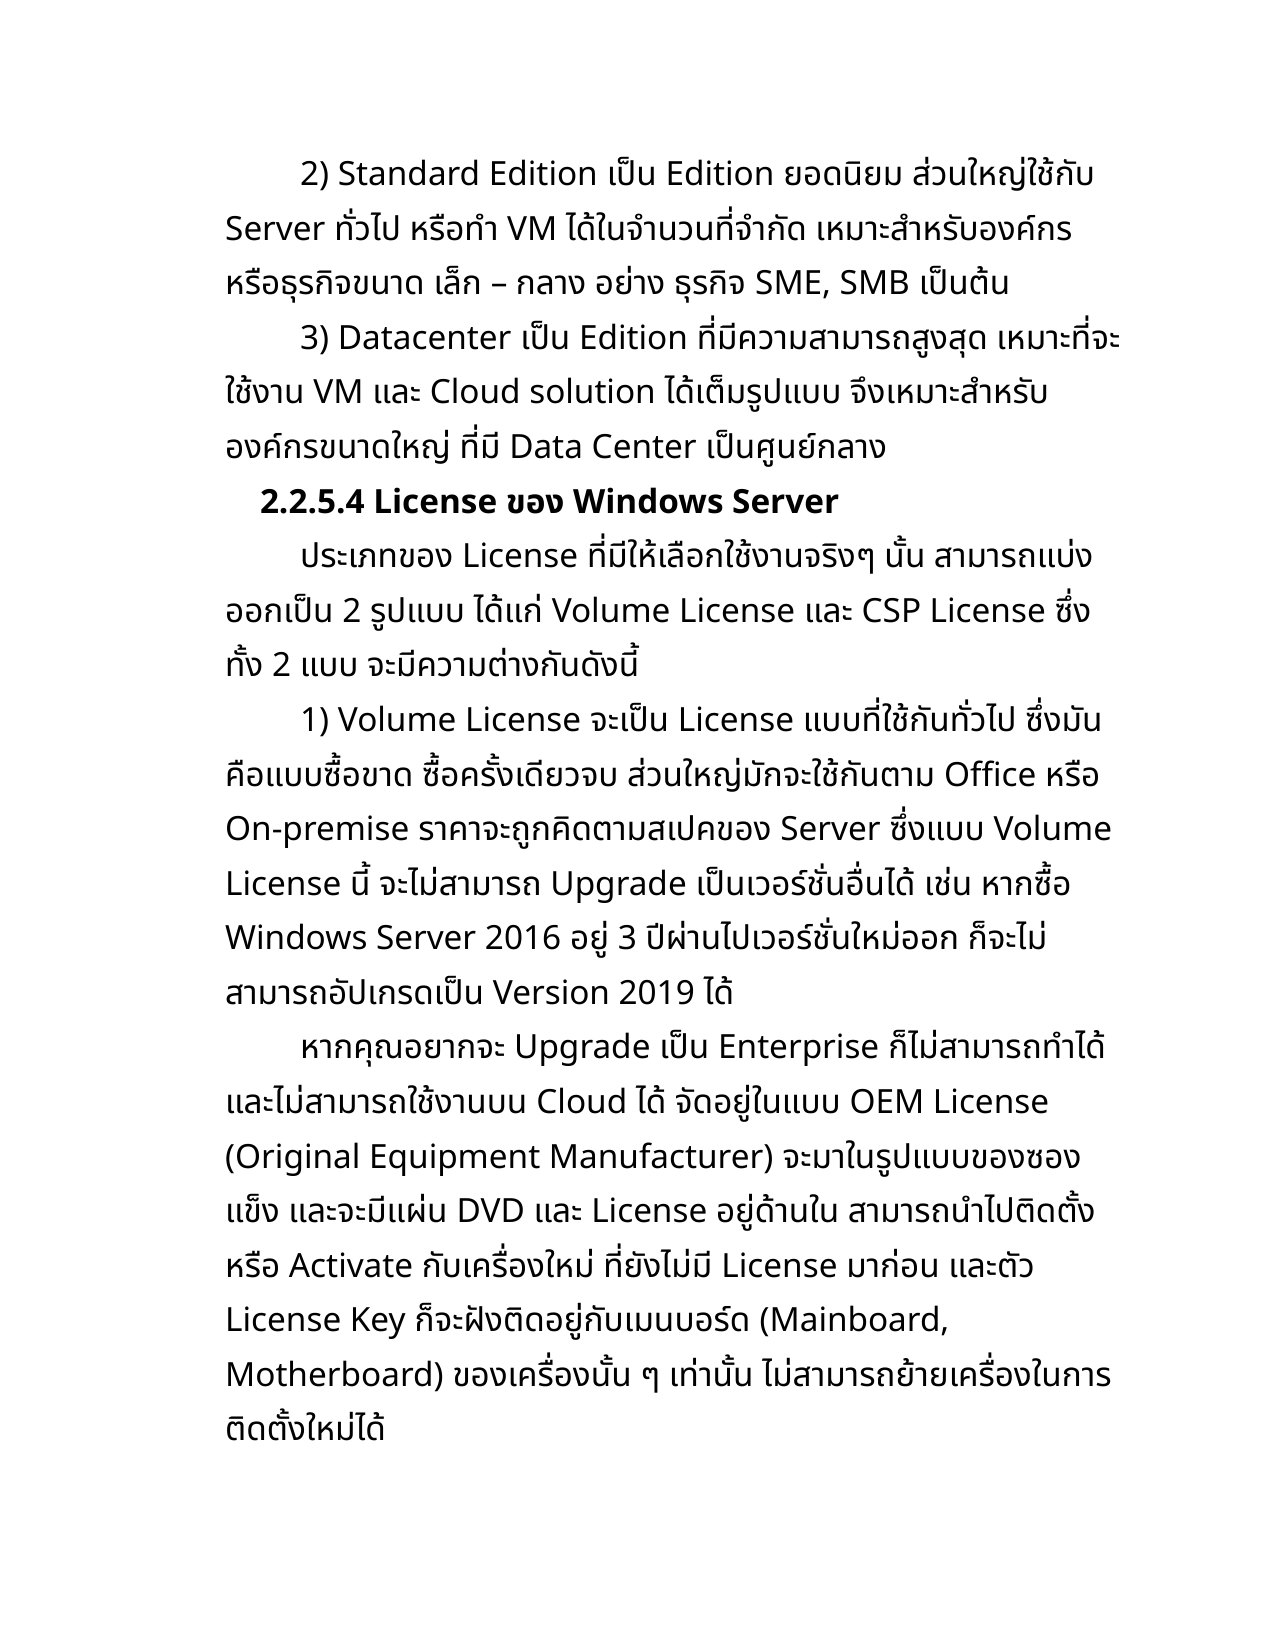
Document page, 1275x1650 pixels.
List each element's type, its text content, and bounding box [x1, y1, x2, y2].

text ประเภทของ License ที่มีให้เลือกใช้งานจริงๆ นั้น สามารถแบ่งออกเป็น 2 รูปแบบ ได้แก่ Volume License และ CSP License ซึ่งทั้ง 2 แบบ จะมีความต่างกันดังนี้ [225, 532, 1125, 692]
text 2) Standard Edition เป็น Edition ยอดนิยม ส่วนใหญ่ใช้กับ Server ทั่วไป หรือทำ VM ได้ในจำนวนที่จำกัด เหมาะสำหรับองค์กร หรือธุรกิจขนาด เล็ก – กลาง อย่าง ธุรกิจ SME, SMB เป็นต้น [225, 150, 1125, 310]
text หากคุณอยากจะ Upgrade เป็น Enterprise ก็ไม่สามารถทำได้ และไม่สามารถใช้งานบน Cloud ได้ จัดอยู่ในแบบ OEM License (Original Equipment Manufacturer) จะมาในรูปแบบของซองแข็ง และจะมีแผ่น DVD และ License อยู่ด้านใน สามารถนำไปติดตั้ง หรือ Activate กับเครื่องใหม่ ที่ยังไม่มี License มาก่อน และตัว License Key ก็จะฝังติดอยู่กับเมนบอร์ด (Mainboard, Motherboard) ของเครื่องนั้น ๆ เท่านั้น ไม่สามารถย้ายเครื่องในการติดตั้งใหม่ได้ [225, 1023, 1125, 1456]
text 3) Datacenter เป็น Edition ที่มีความสามารถสูงสุด เหมาะที่จะใช้งาน VM และ Cloud solution ได้เต็มรูปแบบ จึงเหมาะสำหรับองค์กรขนาดใหญ่ ที่มี Data Center เป็นศูนย์กลาง [225, 314, 1125, 473]
text 1) Volume License จะเป็น License แบบที่ใช้กันทั่วไป ซึ่งมันคือแบบซื้อขาด ซื้อครั้งเดียวจบ ส่วนใหญ่มักจะใช้กันตาม Office หรือ On-premise ราคาจะถูกคิดตามสเปคของ Server ซึ่งแบบ Volume License นี้ จะไม่สามารถ Upgrade เป็นเวอร์ชั่นอื่นได้ เช่น หากซื้อ Windows Server 2016 อยู่ 3 ปีผ่านไปเวอร์ชั่นใหม่ออก ก็จะไม่สามารถอัปเกรดเป็น Version 2019 ได้ [225, 696, 1125, 1019]
text 2.2.5.4 License ของ Windows Server [150, 477, 1125, 528]
